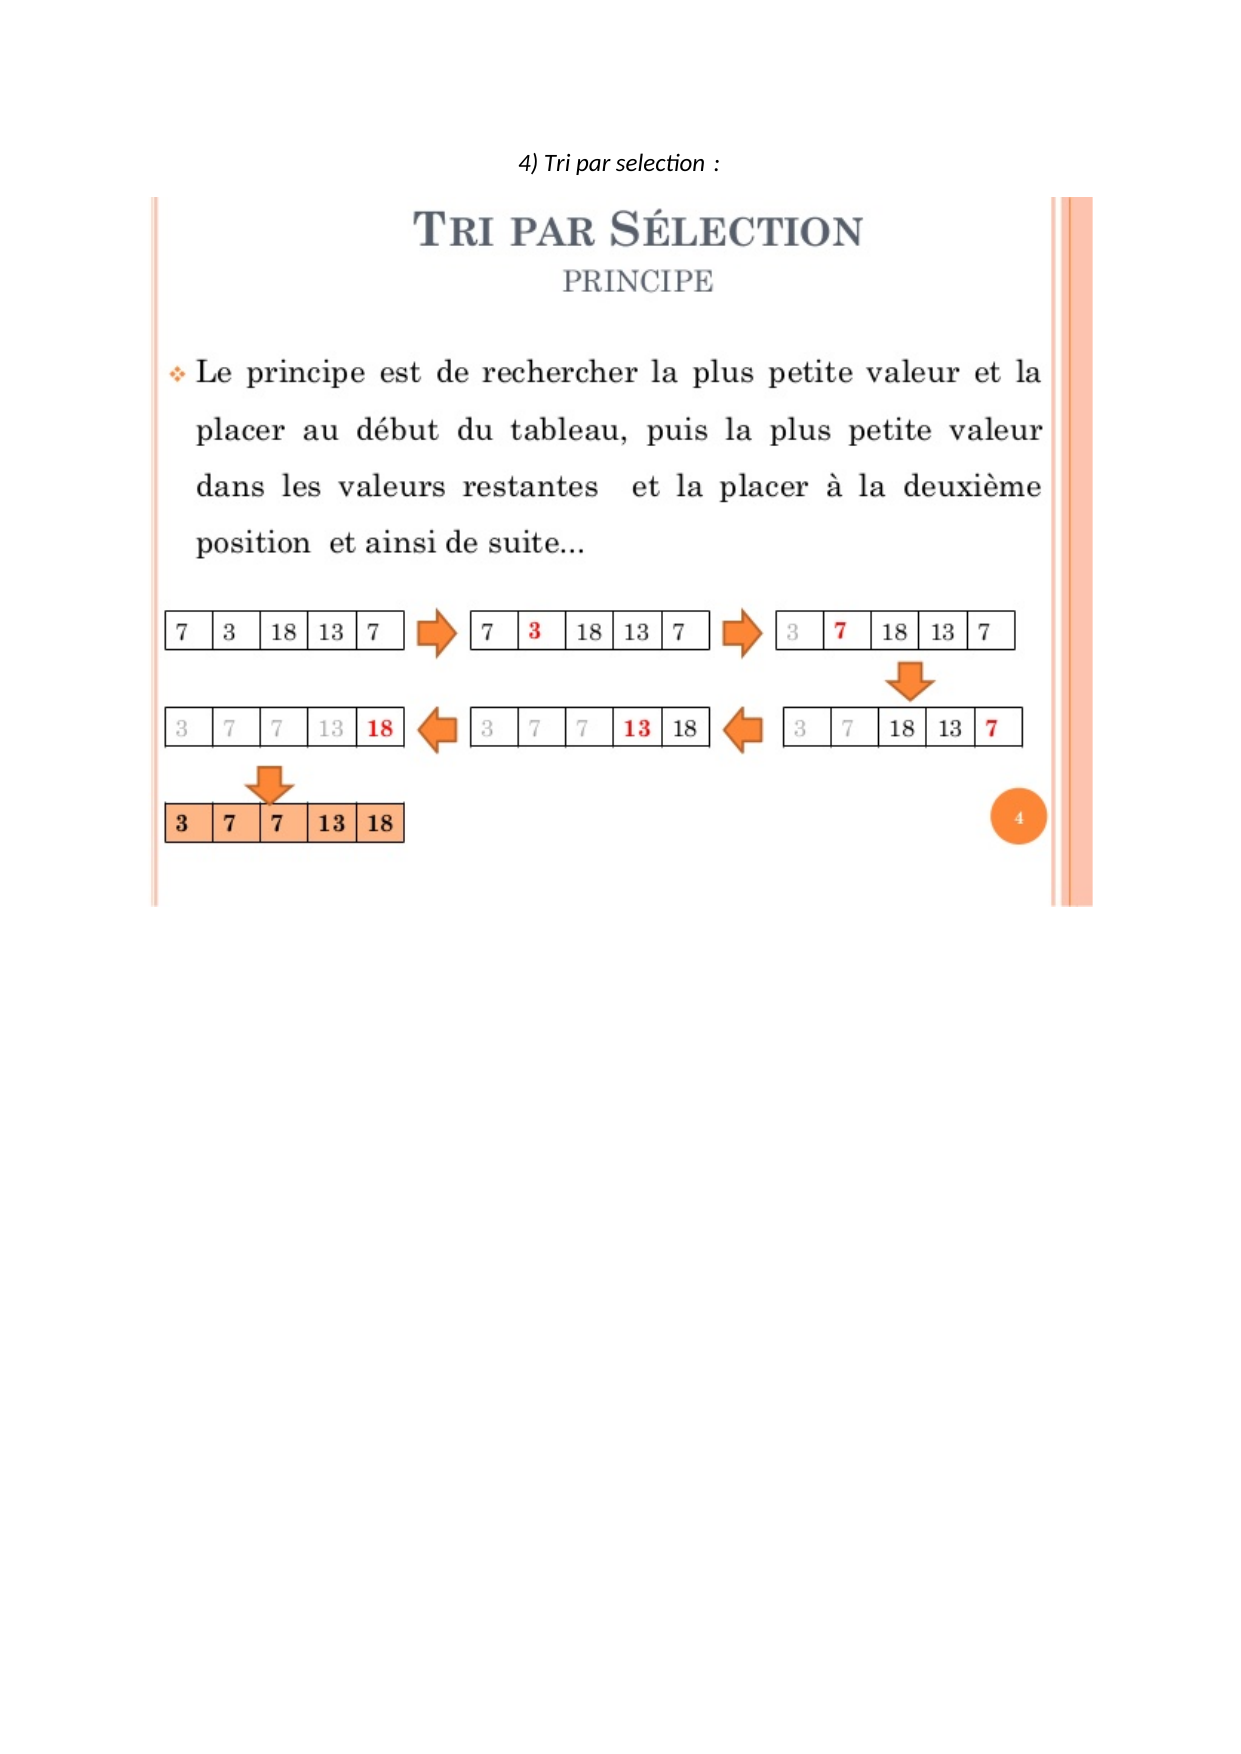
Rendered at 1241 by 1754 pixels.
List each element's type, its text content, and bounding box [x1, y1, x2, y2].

text 4) Tri par selection : [148, 148, 1093, 178]
picture [147, 197, 1093, 907]
